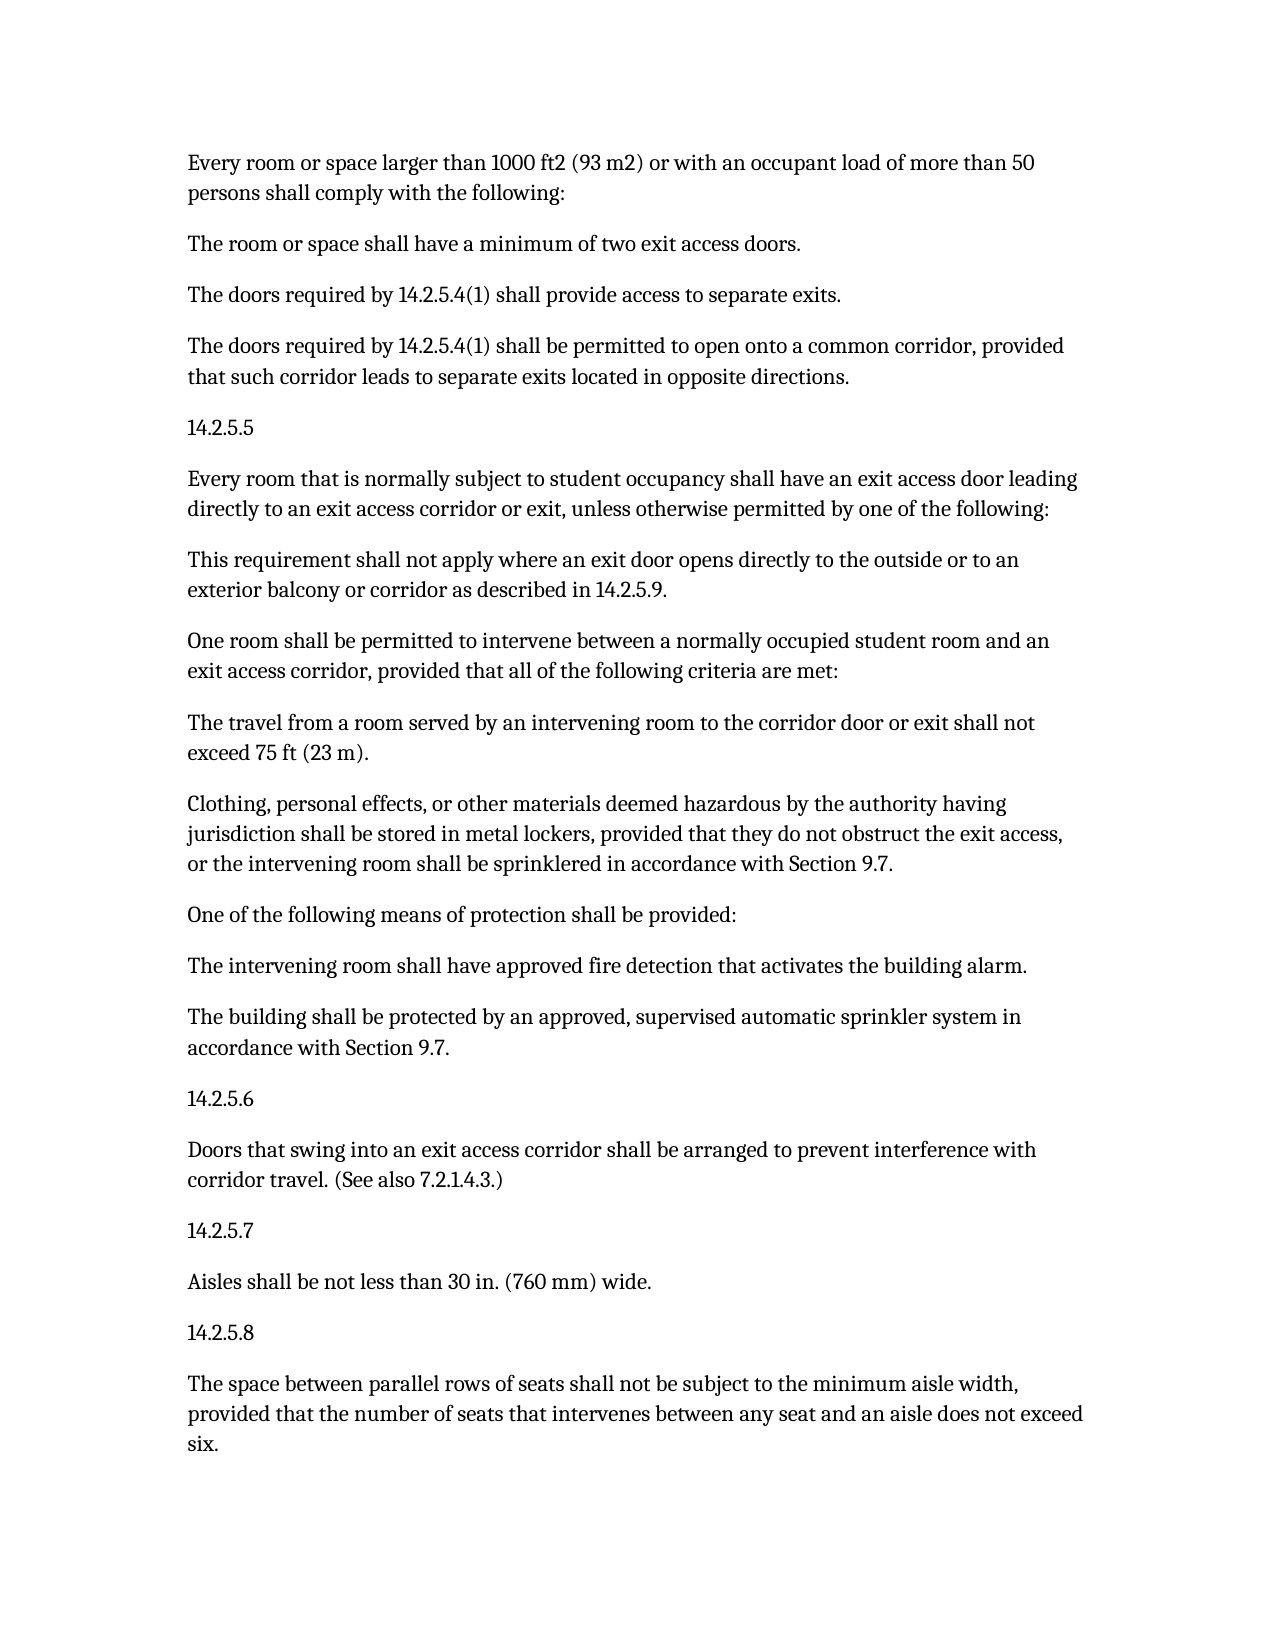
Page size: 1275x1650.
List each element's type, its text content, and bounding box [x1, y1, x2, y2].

text Clothing, personal effects, or other materials deemed hazardous by the authority having jurisdiction shall be stored in metal lockers, provided that they do not obstruct the exit access, or the intervening room shall be sprinklered in accordance with Section 9.7. [187, 791, 1087, 877]
text Doors that swing into an exit access corridor shall be arranged to prevent interference with corridor travel. (See also 7.2.1.4.3.) [187, 1136, 1087, 1193]
text This requirement shall not apply where an exit door opens directly to the outside or to an exterior balcony or corridor as described in 14.2.5.9. [187, 547, 1087, 603]
text Every room that is normally subject to student occupancy shall have an exit access door leading directly to an exit access corridor or exit, unless otherwise permitted by one of the following: [187, 466, 1087, 522]
text The room or space shall have a minimum of two exit access doors. [187, 231, 1087, 258]
text Aisles shall be not less than 30 in. (760 mm) wide. [187, 1269, 1087, 1295]
text 14.2.5.5 [187, 414, 1087, 441]
text The travel from a room served by an intervening room to the corridor door or exit shall not exceed 75 ft (23 m). [187, 709, 1087, 766]
text 14.2.5.6 [187, 1085, 1087, 1112]
text The intervening room shall have approved fire detection that activates the building alarm. [187, 953, 1087, 979]
text The doors required by 14.2.5.4(1) shall provide access to separate exits. [187, 282, 1087, 309]
text The space between parallel rows of seats shall not be subject to the minimum aisle width, provided that the number of seats that intervenes between any seat and an aisle does not exceed six. [187, 1371, 1087, 1458]
text 14.2.5.8 [187, 1320, 1087, 1346]
text The building shall be protected by an approved, supervised automatic sprinkler system in accordance with Section 9.7. [187, 1004, 1087, 1061]
text 14.2.5.7 [187, 1218, 1087, 1244]
text One of the following means of protection shall be provided: [187, 902, 1087, 928]
text One room shall be permitted to intervene between a normally occupied student room and an exit access corridor, provided that all of the following criteria are met: [187, 628, 1087, 685]
text Every room or space larger than 1000 ft2 (93 m2) or with an occupant load of more than 50 persons shall comply with the following: [187, 150, 1087, 207]
text The doors required by 14.2.5.4(1) shall be permitted to open onto a common corridor, provided that such corridor leads to separate exits located in opposite directions. [187, 333, 1087, 390]
